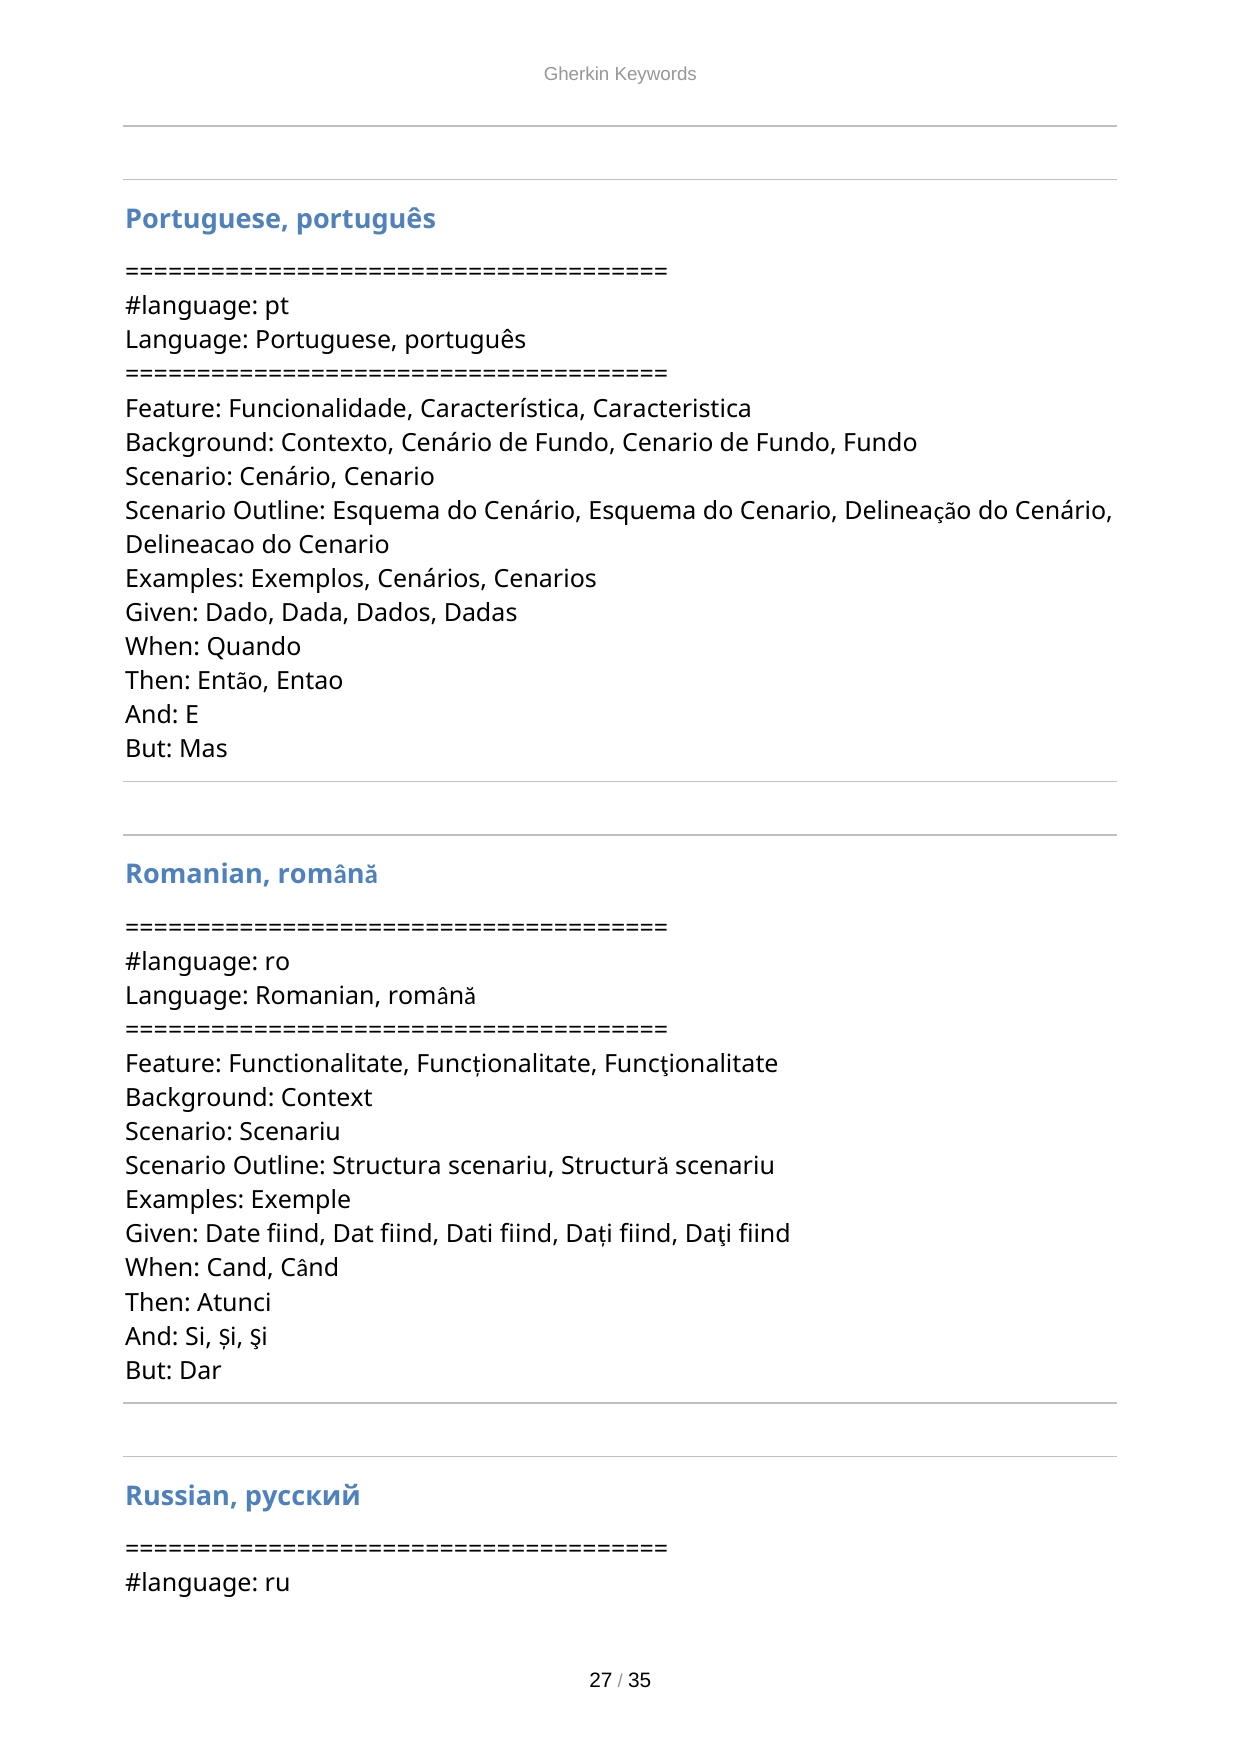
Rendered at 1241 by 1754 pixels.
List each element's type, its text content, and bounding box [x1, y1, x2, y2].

text ====================================== #language: ro Language: Romanian, română ====================================== Feature: Functionalitate, Funcționalitate, Funcţionalitate Background: Context Scenario: Scenariu Scenario Outline: Structura scenariu, Structură scenariu Examples: Exemple Given: Date fiind, Dat fiind, Dati fiind, Dați fiind, Daţi fiind When: Cand, Când Then: Atunci And: Si, Și, Şi But: Dar [125, 909, 1115, 1386]
text Portuguese, português [123, 196, 1117, 238]
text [125, 1531, 1115, 1599]
text ====================================== #language: pt Language: Portuguese, português ====================================== Feature: Funcionalidade, Característica, Caracteristica Background: Contexto, Cenário de Fundo, Cenario de Fundo, Fundo Scenario: Cenário, Cenario Scenario Outline: Esquema do Cenário, Esquema do Cenario, Delineação do Cenário, Delineacao do Cenario Examples: Exemplos, Cenários, Cenarios Given: Dado, Dada, Dados, Dadas When: Quando Then: Então, Entao And: E But: Mas [125, 254, 1115, 765]
text Russian, русский [123, 1473, 1117, 1515]
text Romanian, română [123, 851, 1117, 894]
